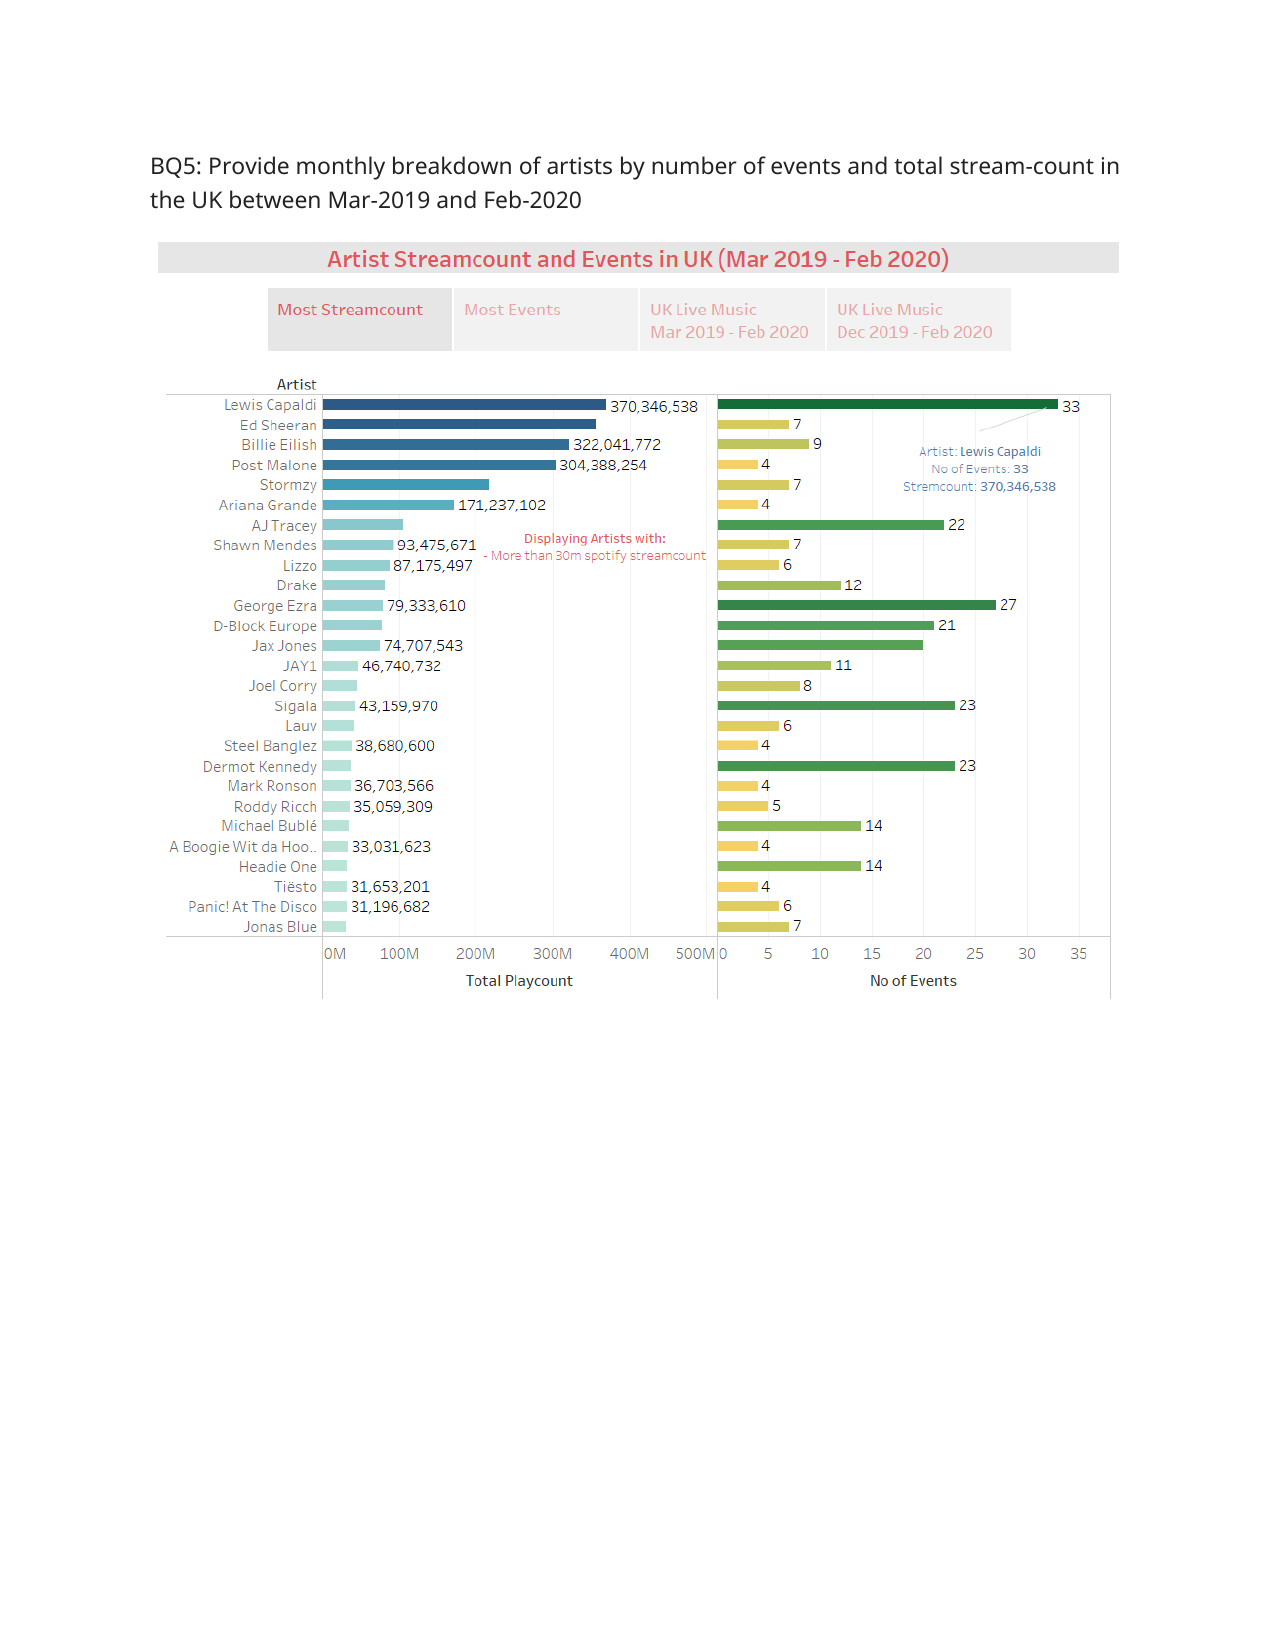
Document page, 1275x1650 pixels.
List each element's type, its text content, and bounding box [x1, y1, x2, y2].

text BQ5: Provide monthly breakdown of artists by number of events and total stream-count in the UK between Mar-2019 and Feb-2020 [150, 150, 1125, 215]
picture [150, 234, 1125, 1014]
